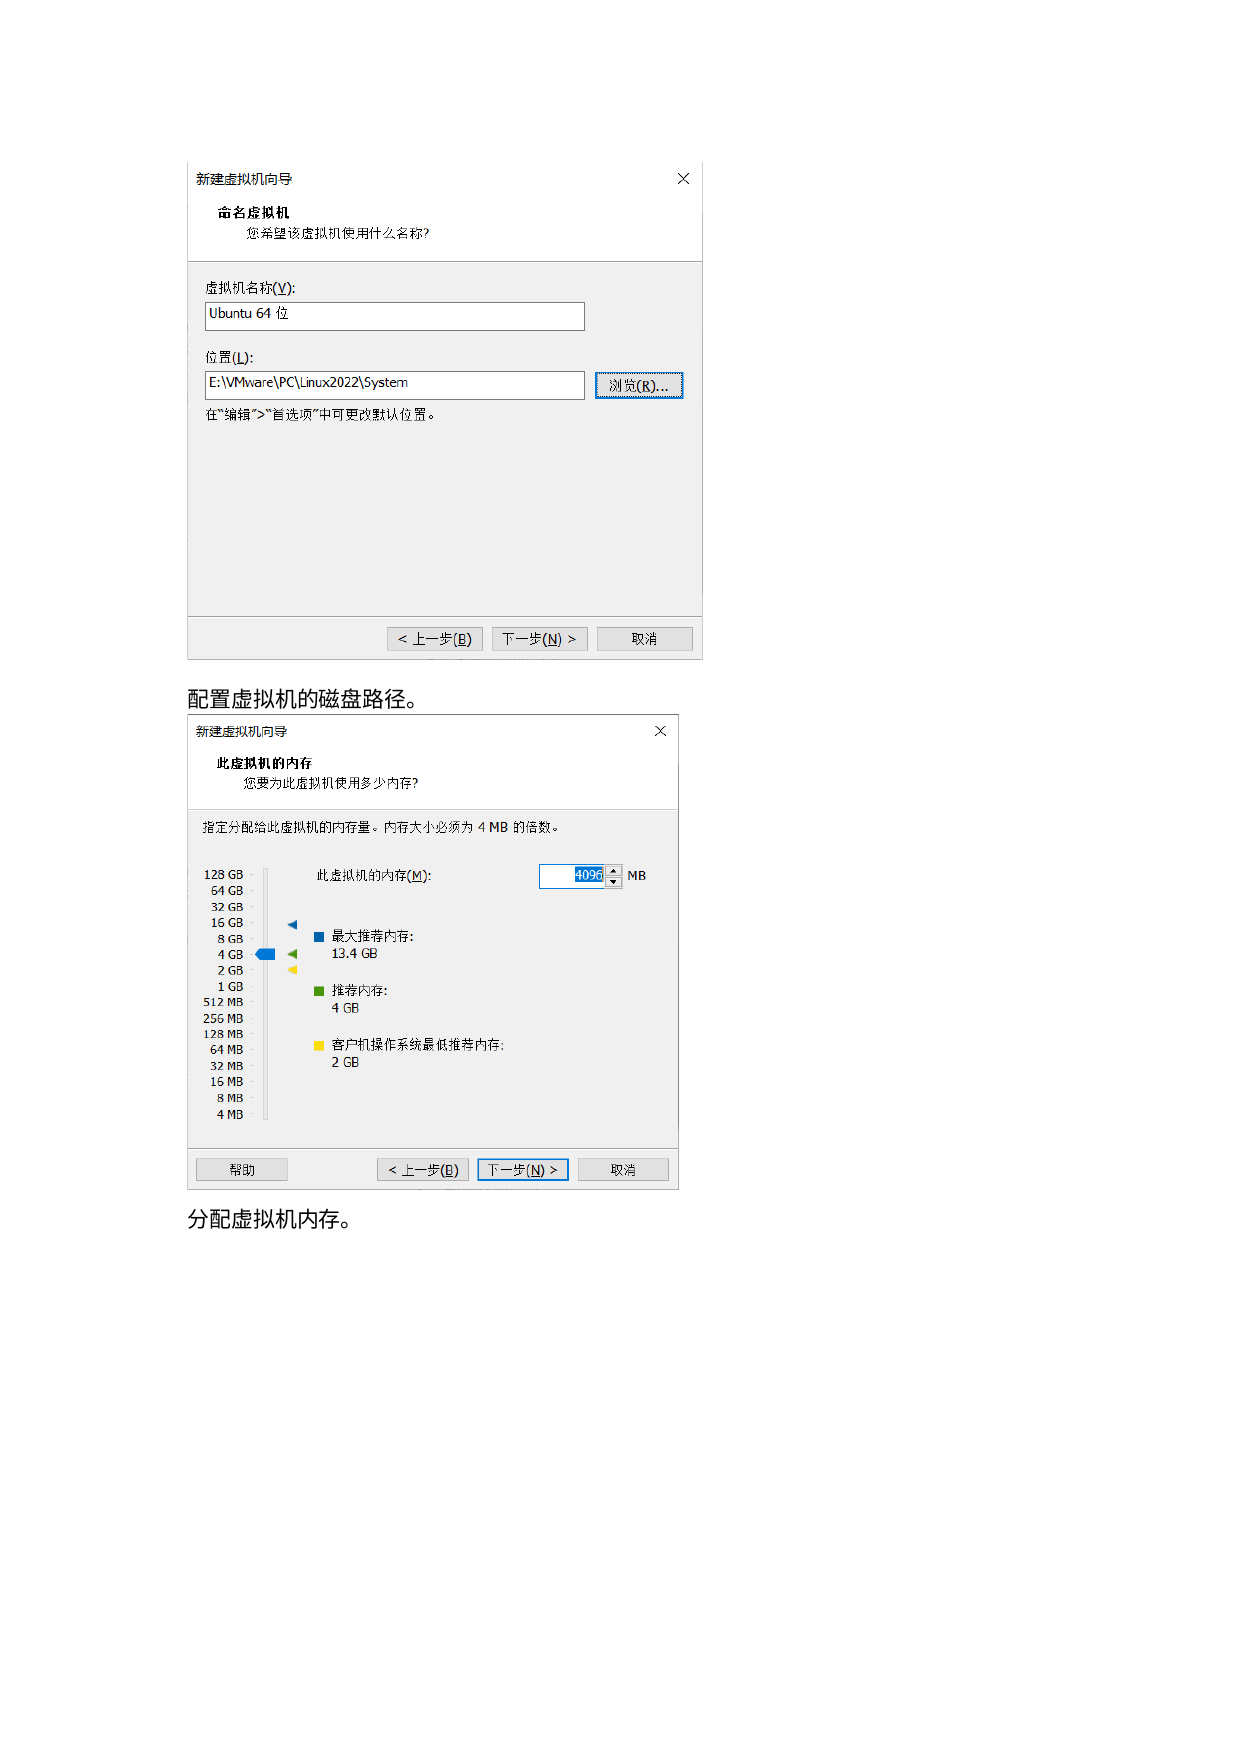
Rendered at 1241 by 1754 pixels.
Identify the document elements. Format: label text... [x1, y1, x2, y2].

picture [187, 714, 679, 1190]
text 分配虚拟机内存。 [187, 1202, 1053, 1234]
text 配置虚拟机的磁盘路径。 [187, 682, 1053, 714]
picture [187, 162, 703, 660]
